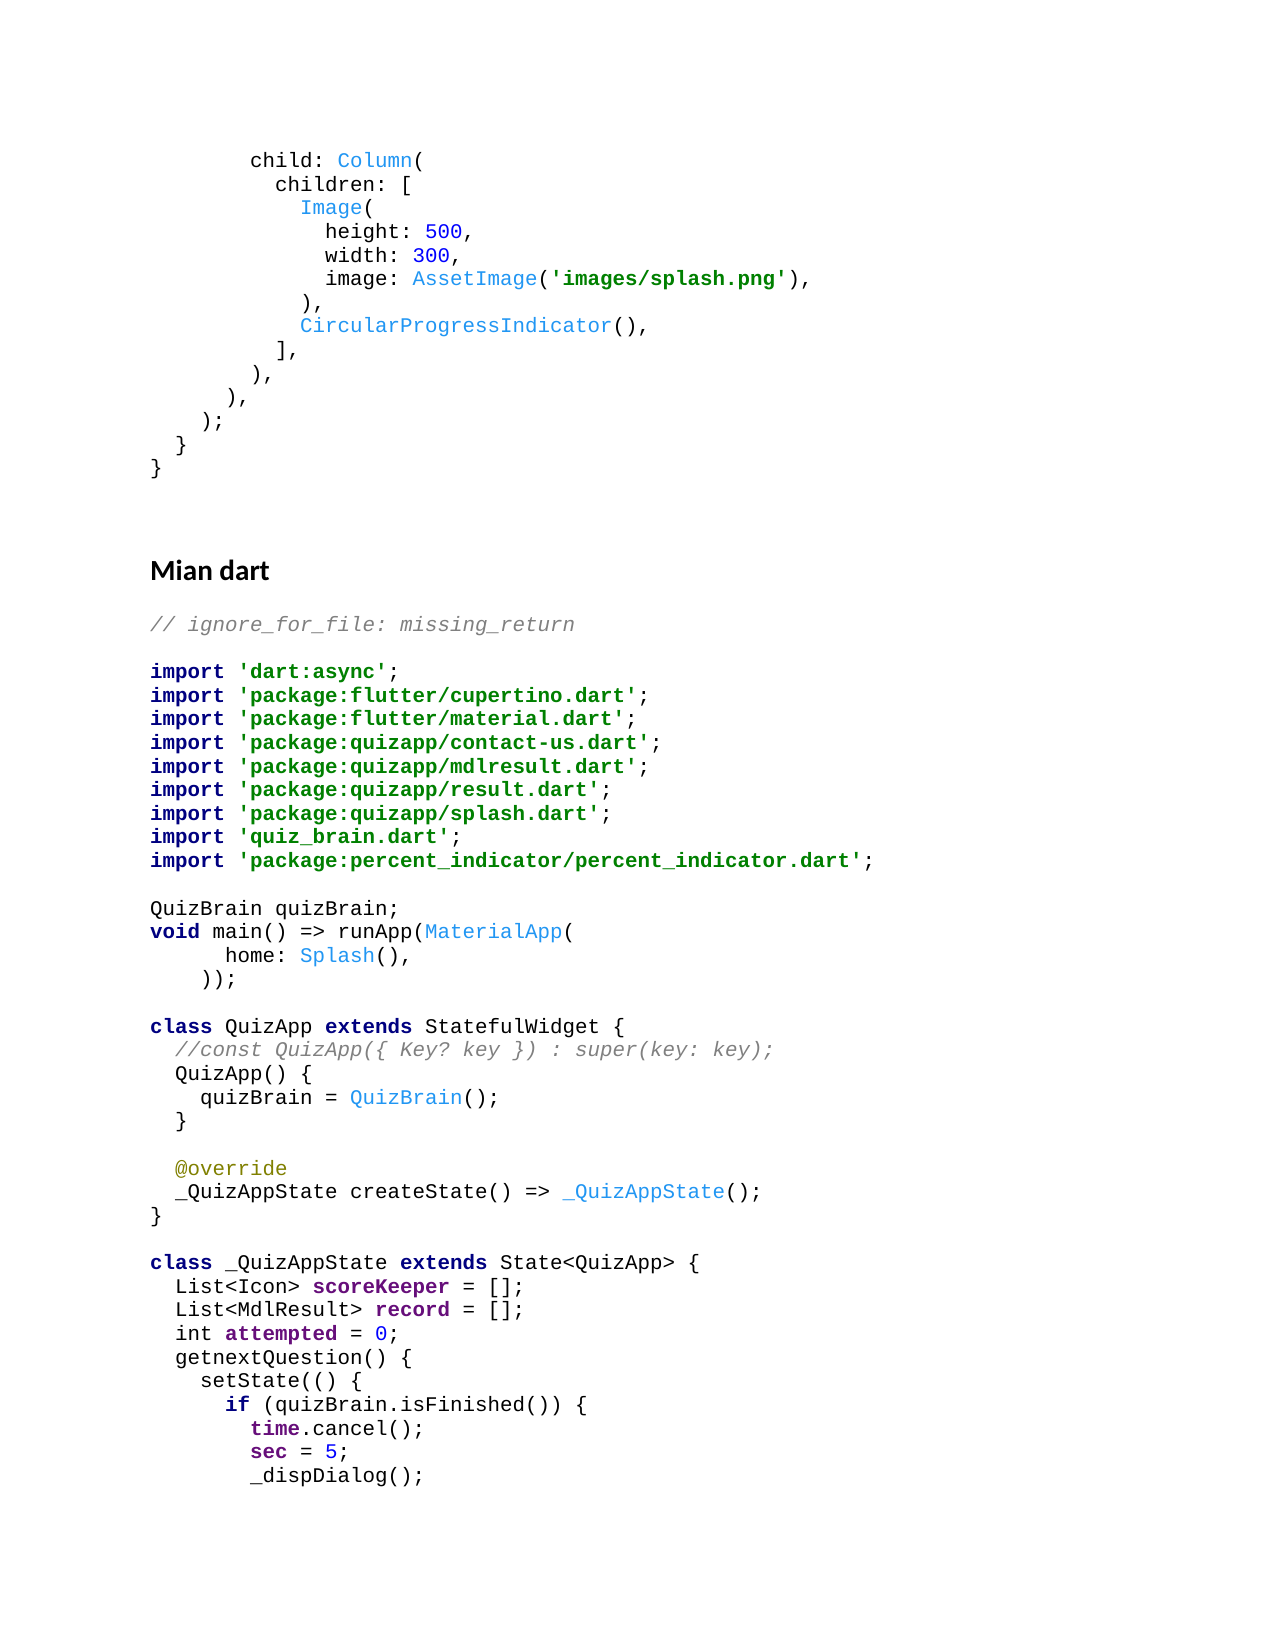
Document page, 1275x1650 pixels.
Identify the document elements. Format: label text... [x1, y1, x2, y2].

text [150, 614, 1125, 1489]
text Mian dart [150, 552, 1125, 588]
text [150, 150, 1125, 481]
